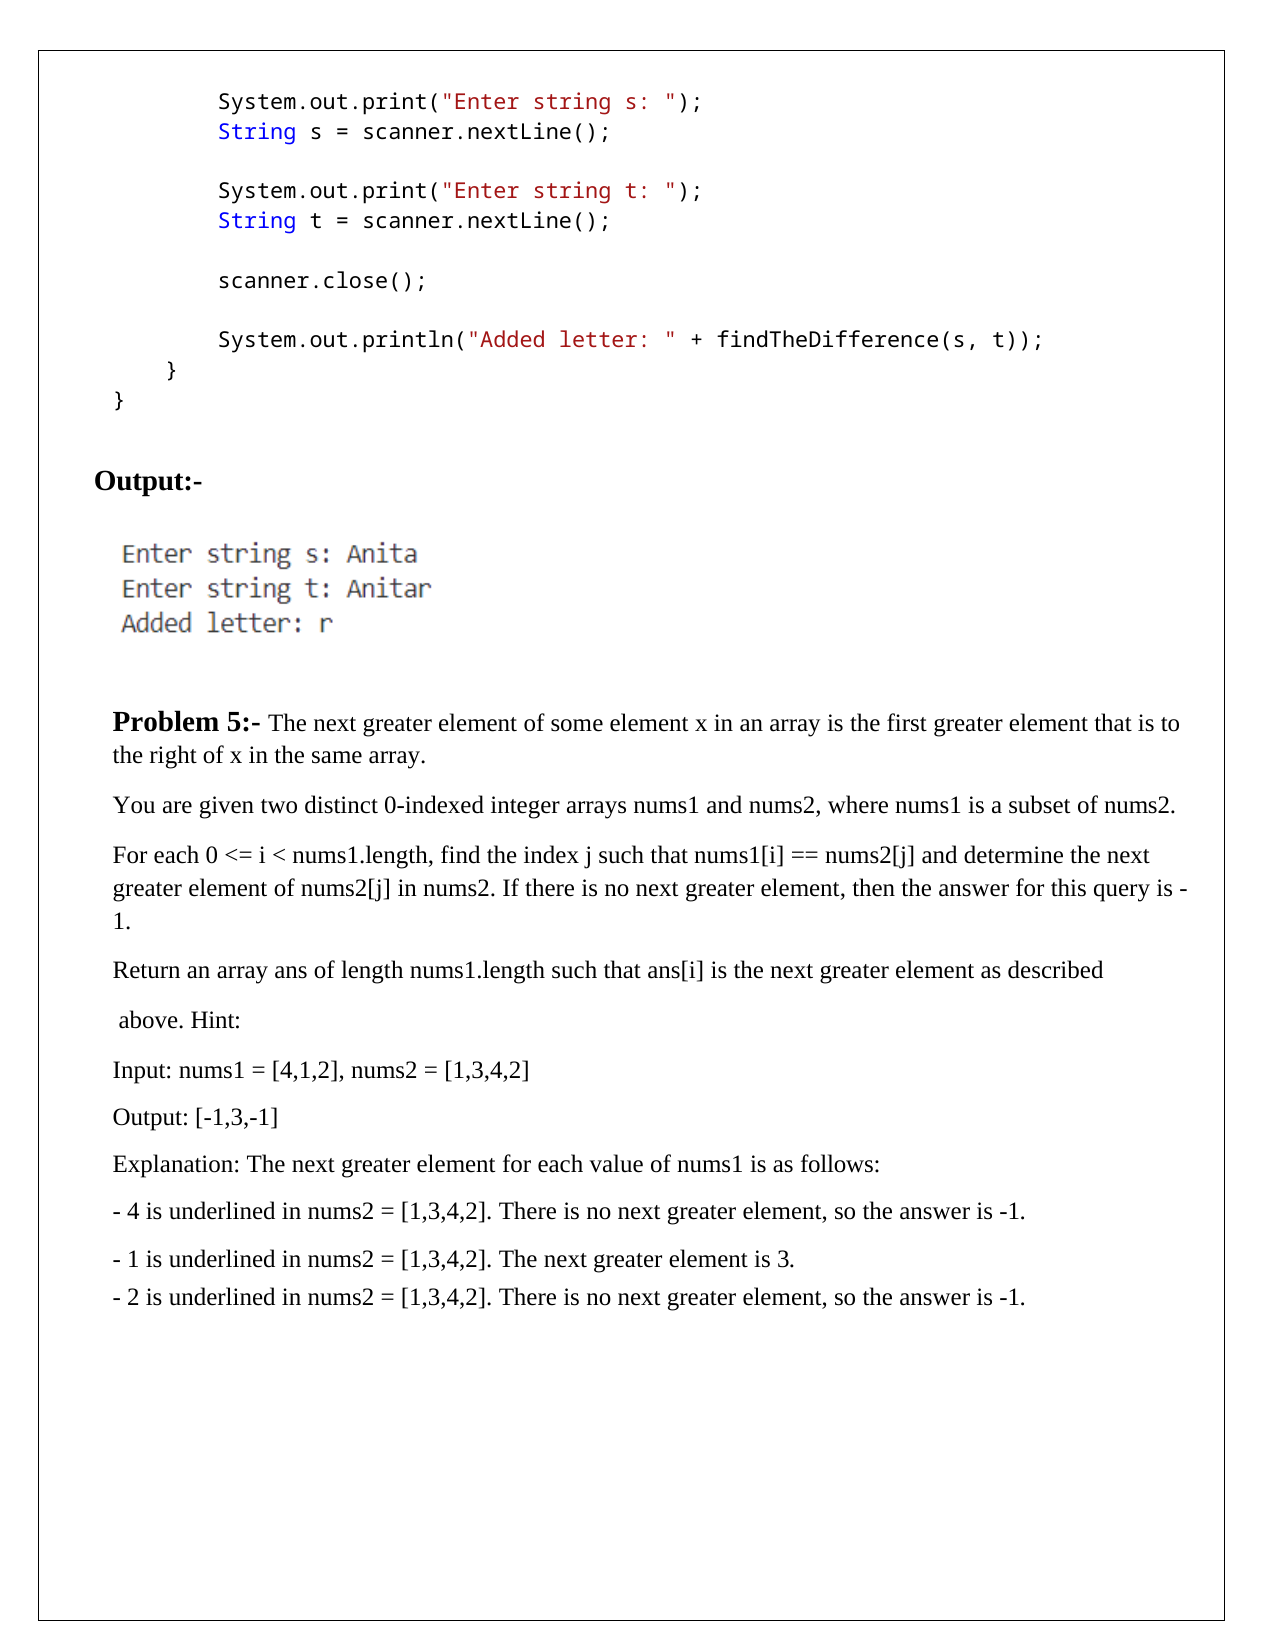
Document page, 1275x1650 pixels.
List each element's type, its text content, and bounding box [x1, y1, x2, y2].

text } [112, 354, 1200, 384]
text Explanation: The next greater element for each value of nums1 is as follows: [112, 1149, 1200, 1178]
text System.out.println("Added letter: " + findTheDifference(s, t)); [112, 324, 1200, 354]
list 4 is underlined in nums2 = [1,3,4,2]. There is no next greater element, so the answer is -1. [112, 1196, 1200, 1225]
text Return an array ans of length nums1.length such that ans[i] is the next greater element as described above. Hint: [112, 955, 1159, 1034]
text Input: nums1 = [4,1,2], nums2 = [1,3,4,2] Output: [-1,3,-1] [112, 1055, 552, 1131]
list 1 is underlined in nums2 = [1,3,4,2]. The next greater element is 3. [112, 1244, 1200, 1273]
text System.out.print("Enter string t: "); [112, 175, 1200, 205]
subtitle Output:- [94, 463, 1200, 496]
text Problem 5:- The next greater element of some element x in an array is the first greater element that is to the right of x in the same array. [112, 704, 1200, 769]
text String s = scanner.nextLine(); [112, 116, 1200, 146]
list 2 is underlined in nums2 = [1,3,4,2]. There is no next greater element, so the answer is -1. [112, 1282, 1200, 1311]
text For each 0 <= i < nums1.length, find the index j such that nums1[i] == nums2[j] and determine the next greater element of nums2[j] in nums2. If there is no next greater element, then the answer for this query is -1. [112, 840, 1199, 935]
text scanner.close(); [112, 265, 1200, 294]
text String t = scanner.nextLine(); [112, 205, 1200, 235]
text } [112, 384, 1200, 414]
text System.out.print("Enter string s: "); [112, 86, 1200, 116]
picture [112, 526, 616, 642]
text You are given two distinct 0-indexed integer arrays nums1 and nums2, where nums1 is a subset of nums2. [112, 790, 1200, 819]
